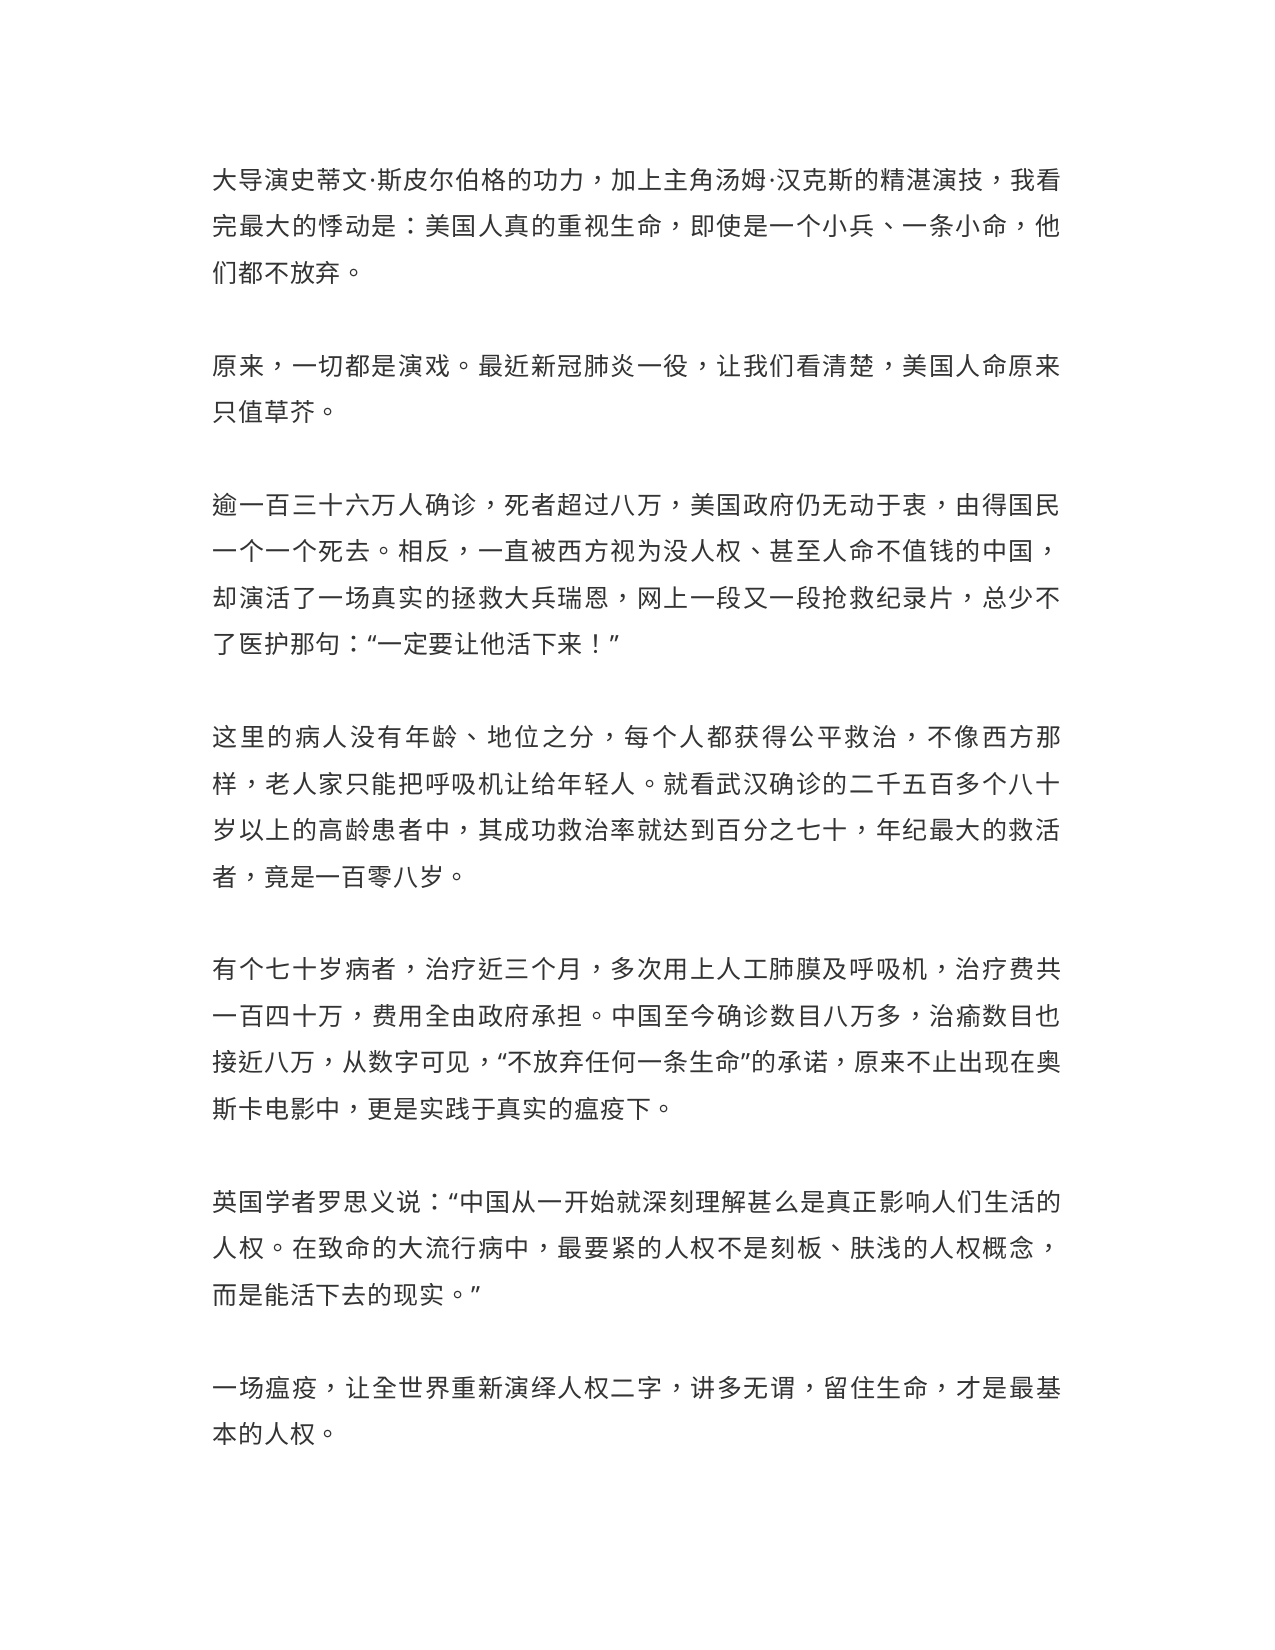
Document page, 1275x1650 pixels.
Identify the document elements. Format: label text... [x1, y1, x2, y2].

text 逾一百三十六万人确诊，死者超过八万，美国政府仍无动于衷，由得国民一个一个死去。相反，一直被西方视为没人权、甚至人命不值钱的中国，却演活了一场真实的拯救大兵瑞恩，网上一段又一段抢救纪录片，总少不了医护那句：“一定要让他活下来！” [212, 475, 1062, 661]
text 原来，一切都是演戏。最近新冠肺炎一役，让我们看清楚，美国人命原来只值草芥。 [212, 336, 1062, 429]
text 有个七十岁病者，治疗近三个月，多次用上人工肺膜及呼吸机，治疗费共一百四十万，费用全由政府承担。中国至今确诊数目八万多，治瘉数目也接近八万，从数字可见，“不放弃任何一条生命”的承诺，原来不止出现在奥斯卡电影中，更是实践于真实的瘟疫下。 [212, 940, 1062, 1126]
text 英国学者罗思义说：“中国从一开始就深刻理解甚么是真正影响人们生活的人权。在致命的大流行病中，最要紧的人权不是刻板、肤浅的人权概念，而是能活下去的现实。” [212, 1172, 1062, 1311]
text 大导演史蒂文·斯皮尔伯格的功力，加上主角汤姆·汉克斯的精湛演技，我看完最大的悸动是：美国人真的重视生命，即使是一个小兵、一条小命，他们都不放弃。 [212, 150, 1062, 289]
text 一场瘟疫，让全世界重新演绎人权二字，讲多无谓，留住生命，才是最基本的人权。 [212, 1358, 1062, 1451]
text 这里的病人没有年龄、地位之分，每个人都获得公平救治，不像西方那样，老人家只能把呼吸机让给年轻人。就看武汉确诊的二千五百多个八十岁以上的高龄患者中，其成功救治率就达到百分之七十，年纪最大的救活者，竟是一百零八岁。 [212, 707, 1062, 893]
